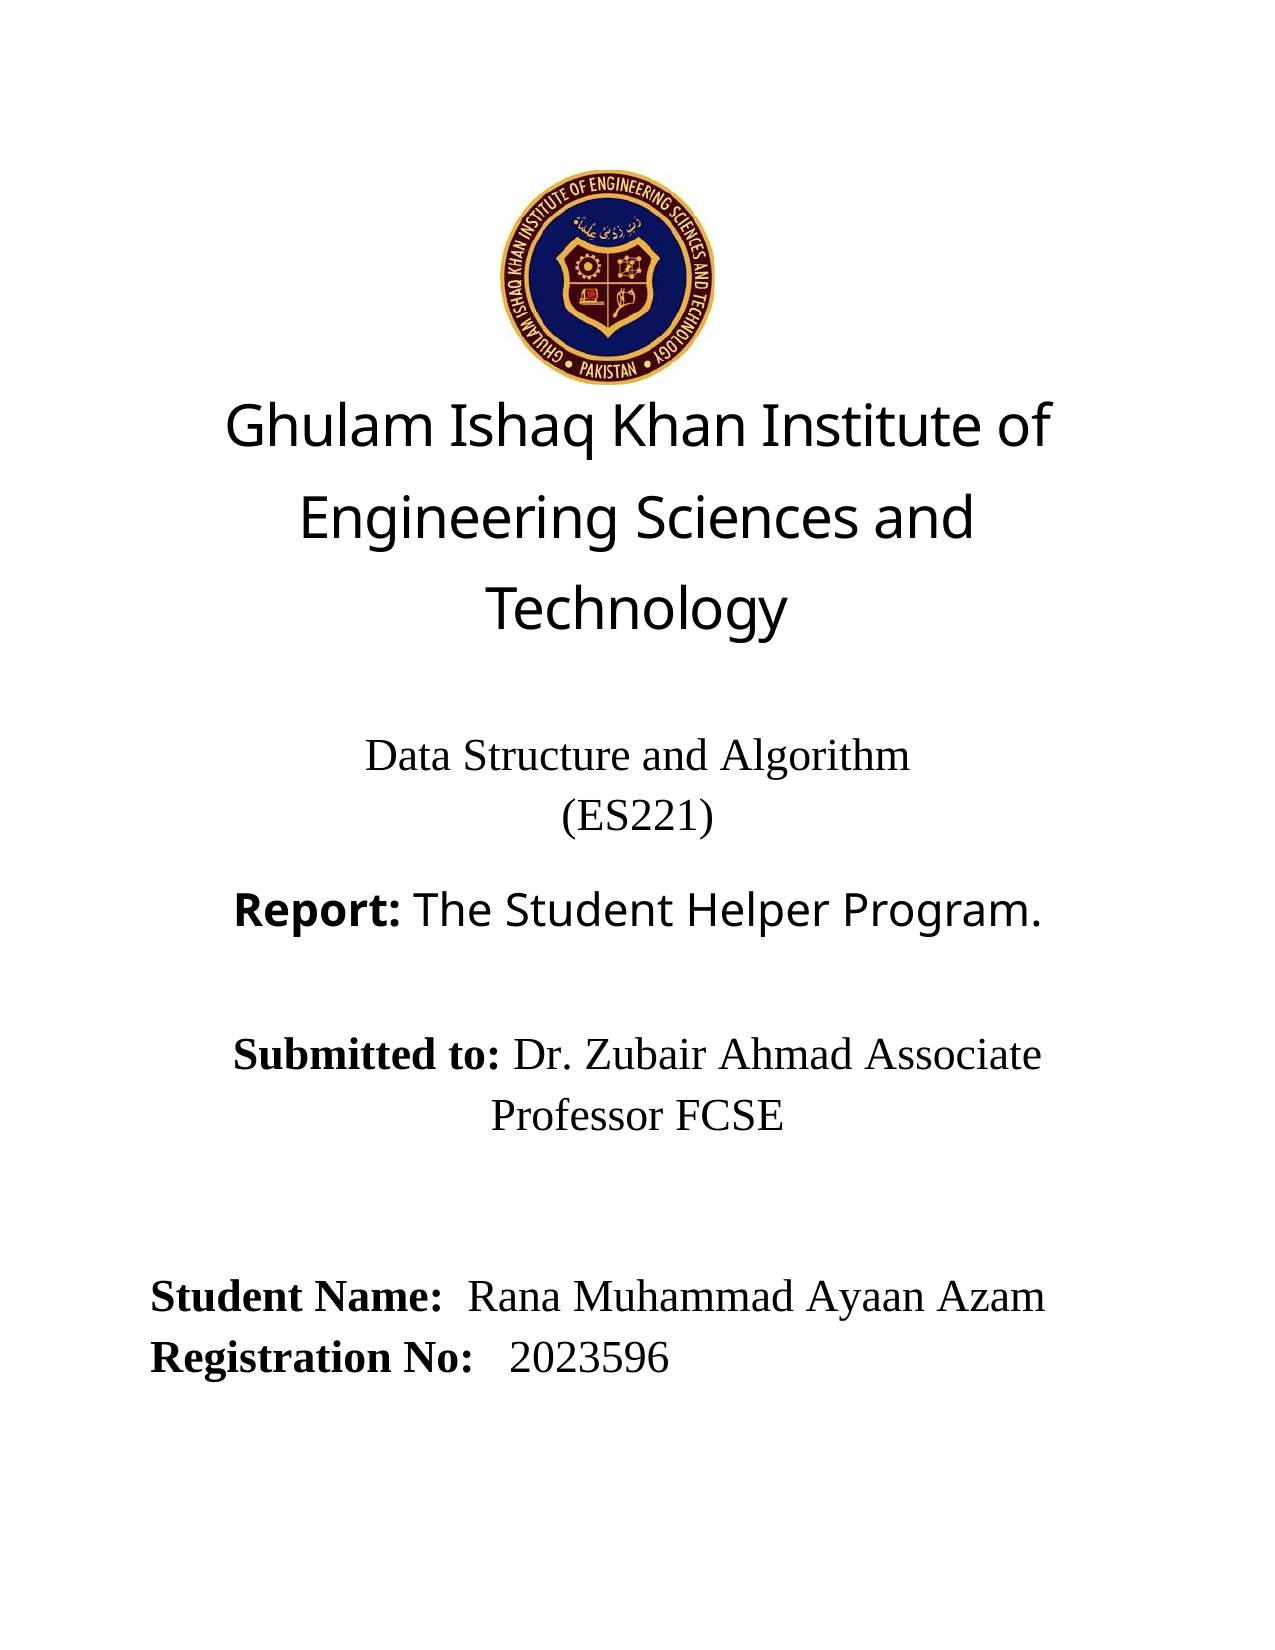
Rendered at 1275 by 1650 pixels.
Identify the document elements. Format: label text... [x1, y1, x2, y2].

text Data Structure and Algorithm [150, 727, 1125, 780]
text Registration No: 2023596 [150, 1329, 1125, 1382]
text (ES221) [150, 788, 1125, 841]
text Submitted to: Dr. Zubair Ahmad Associate Professor FCSE [150, 1027, 1125, 1140]
text Report: The Student Helper Program. [150, 878, 1125, 940]
text Student Name: Rana Muhammad Ayaan Azam [150, 1269, 1125, 1322]
picture [500, 170, 715, 385]
title Ghulam Ishaq Khan Institute of Engineering Sciences and Technology [150, 384, 1125, 647]
